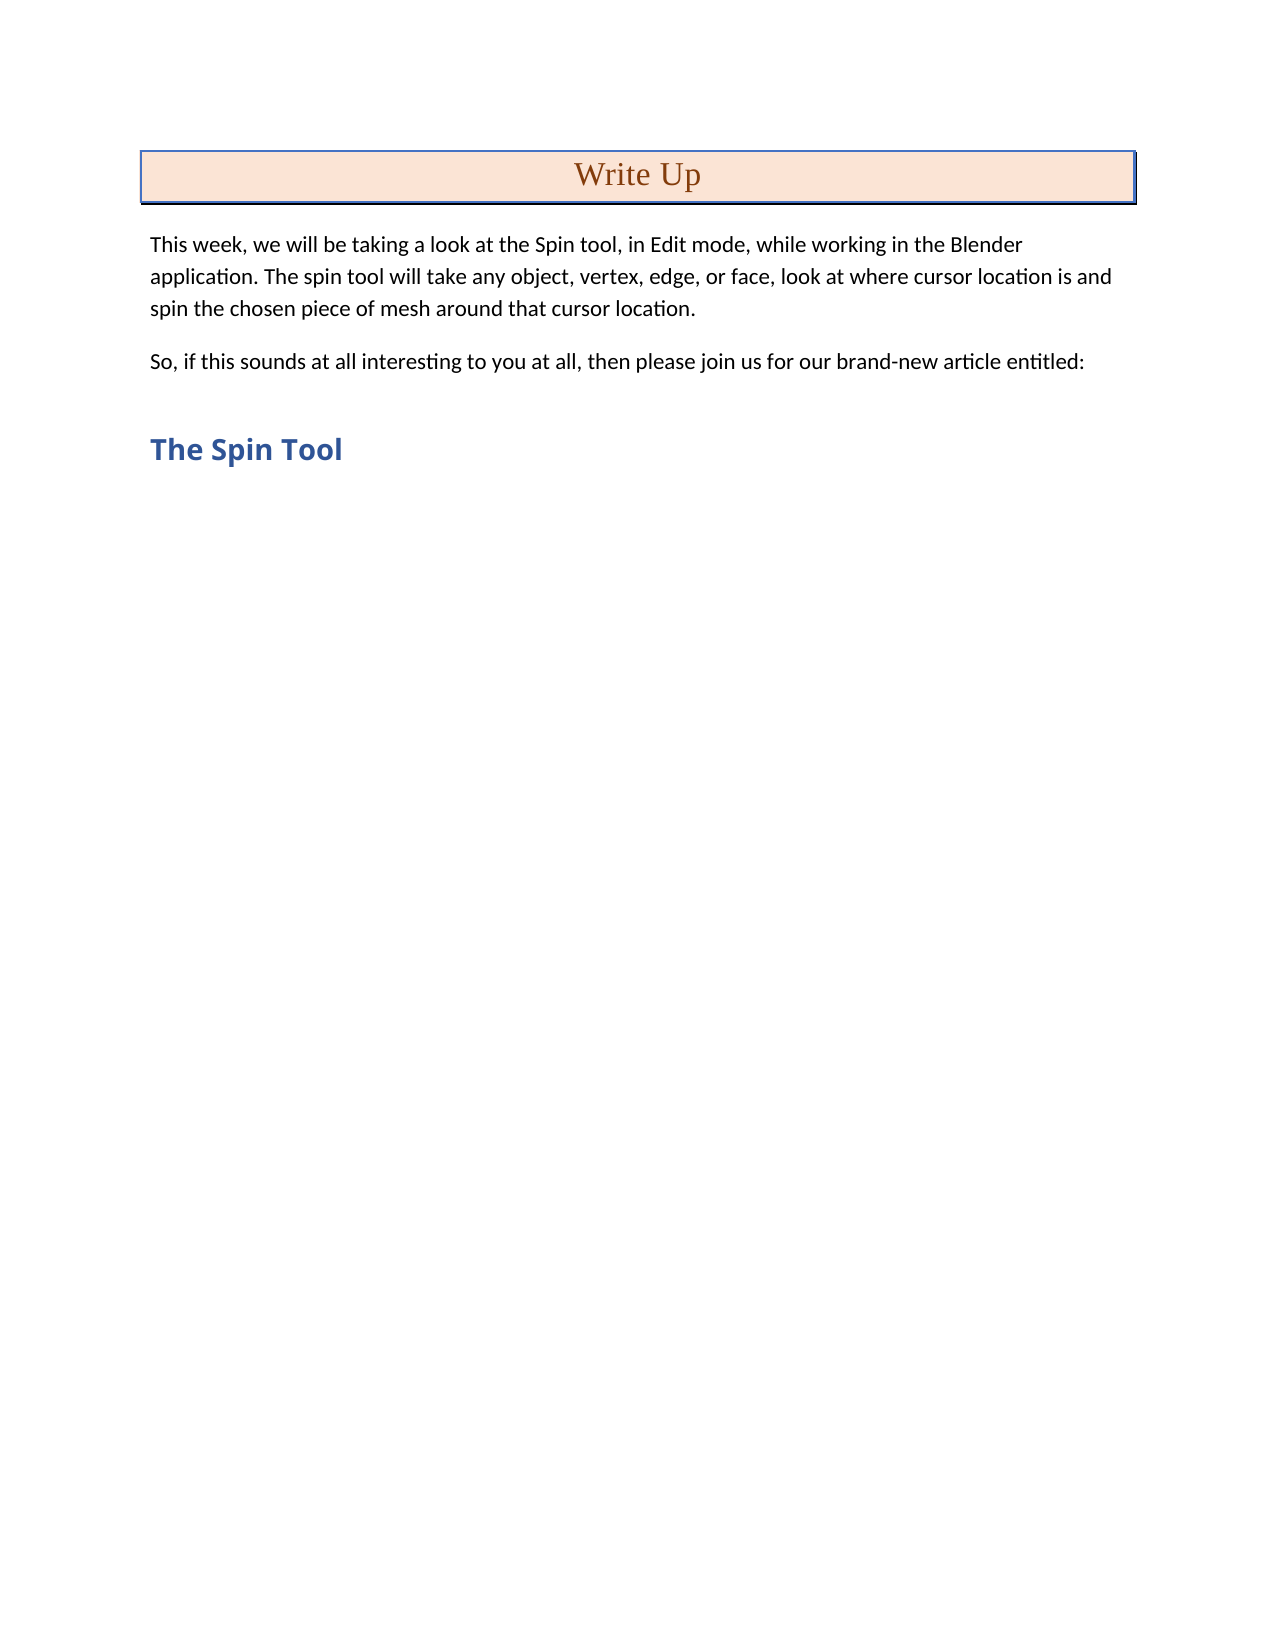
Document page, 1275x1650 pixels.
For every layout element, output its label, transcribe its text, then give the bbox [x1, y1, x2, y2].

title Write Up [142, 152, 1133, 201]
text This week, we will be taking a look at the Spin tool, in Edit mode, while working in the Blender application. The spin tool will take any object, vertex, edge, or face, look at where cursor location is and spin the chosen piece of mesh around that cursor location. [150, 230, 1125, 322]
subtitle The Spin Tool [150, 429, 1125, 469]
text So, if this sounds at all interesting to you at all, then please join us for our brand-new article entitled: [150, 347, 1125, 375]
